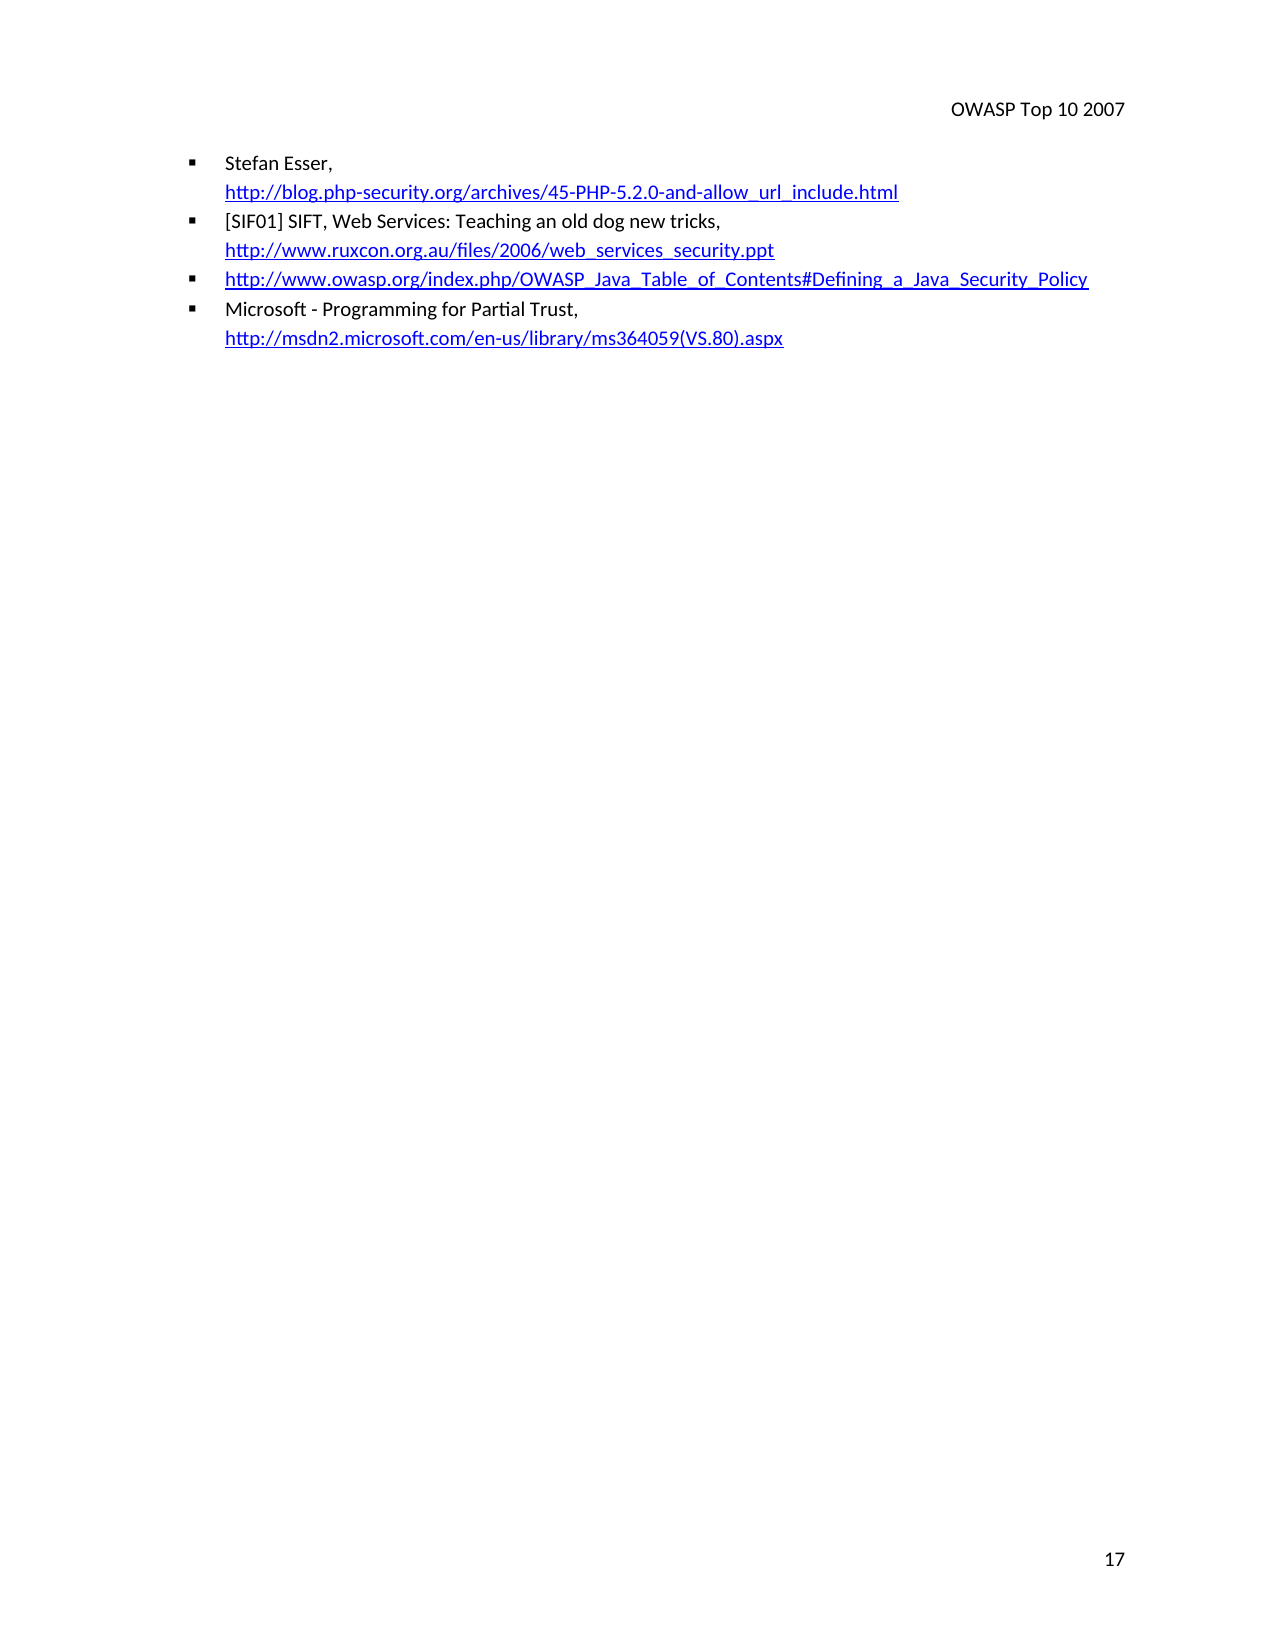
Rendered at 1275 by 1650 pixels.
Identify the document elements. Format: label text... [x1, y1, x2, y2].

list Microsoft - Programming for Partial Trust, http://msdn2.microsoft.com/en-us/library/ms364059(VS.80).aspx [187, 296, 1125, 350]
list [SIF01] SIFT, Web Services: Teaching an old dog new tricks, http://www.ruxcon.org.au/files/2006/web_services_security.ppt [187, 208, 1125, 263]
list Stefan Esser, http://blog.php-security.org/archives/45-PHP-5.2.0-and-allow_url_include.html [187, 150, 1125, 204]
list http://www.owasp.org/index.php/OWASP_Java_Table_of_Contents#Defining_a_Java_Security_Policy [187, 267, 1125, 292]
